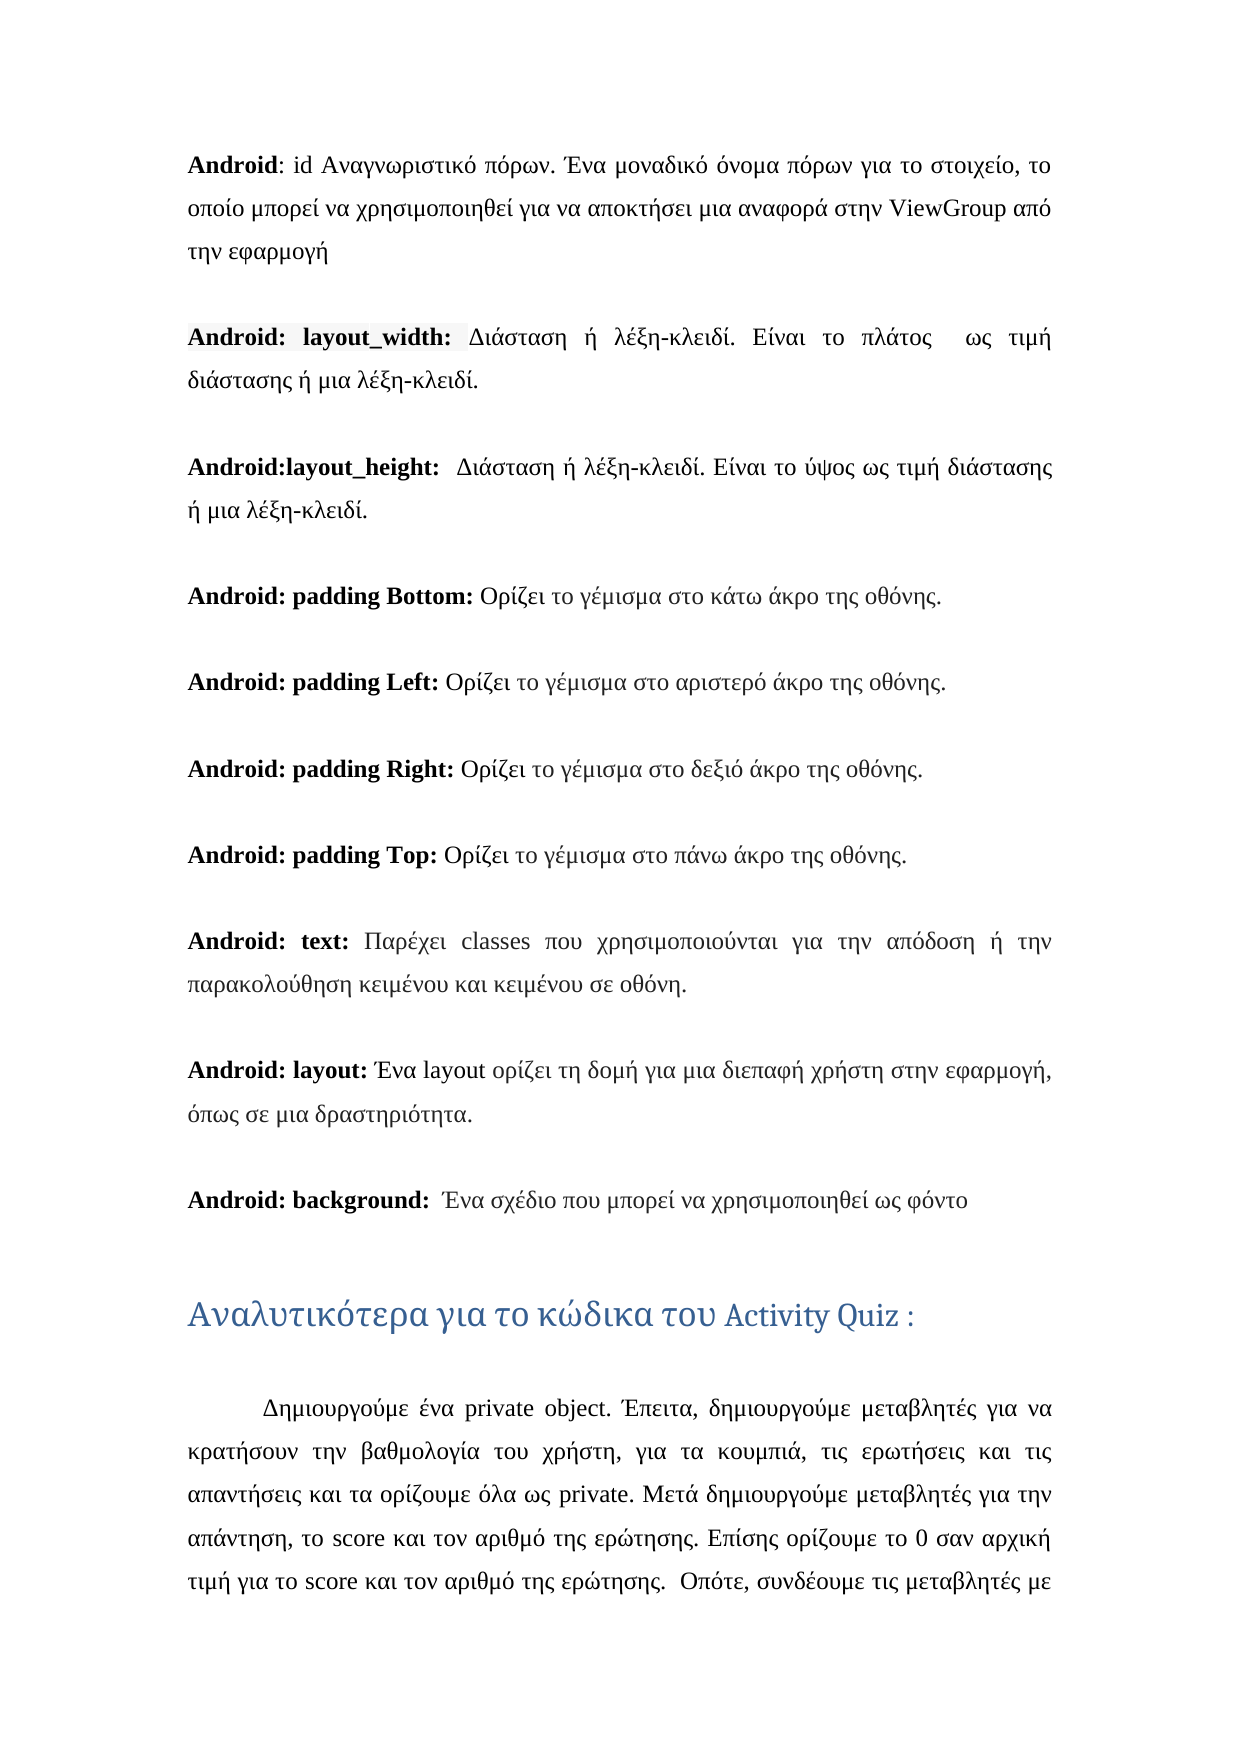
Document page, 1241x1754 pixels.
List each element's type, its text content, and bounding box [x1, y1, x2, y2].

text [187, 1393, 1053, 1594]
text Αndroid:layout_height: Διάσταση ή λέξη-κλειδί. Είναι το ύψος ως τιμή διάστασης ή μια λέξη-κλειδί. [187, 452, 1053, 524]
text Android: padding Bottom: Ορίζει τo γέμισμα στο κάτω άκρο της οθόνης. [187, 581, 1053, 610]
subtitle Αναλυτικότερα για το κώδικα του Activity Quiz : [187, 1296, 1053, 1334]
text Android: padding Left: Ορίζει τo γέμισμα στο αριστερό άκρο της οθόνης. [187, 667, 1053, 696]
text Android: layout_width: Διάσταση ή λέξη-κλειδί. Είναι το πλάτος ως τιμή διάστασης ή μια λέξη-κλειδί. [187, 322, 1053, 394]
text Android: background: Ένα σχέδιο που μπορεί να χρησιμοποιηθεί ως φόντο [187, 1185, 1053, 1214]
text Android: padding Top: Ορίζει τo γέμισμα στο πάνω άκρο της οθόνης. [187, 840, 1053, 869]
text Android: layout: Ένα layout ορίζει τη δομή για μια διεπαφή χρήστη στην εφαρμογή, όπως σε μια δραστηριότητα. [187, 1056, 1053, 1127]
text Android: id Αναγνωριστικό πόρων. Ένα μοναδικό όνομα πόρων για το στοιχείο, το οποίο μπορεί να χρησιμοποιηθεί για να αποκτήσει μια αναφορά στην ViewGroup από την εφαρμογή [187, 150, 1053, 265]
text Android: text: Παρέχει classes που χρησιμοποιούνται για την απόδοση ή την παρακολούθηση κειμένου και κειμένου σε οθόνη. [187, 926, 1053, 998]
text Android: padding Right: Ορίζει τo γέμισμα στο δεξιό άκρο της οθόνης. [187, 754, 1053, 782]
